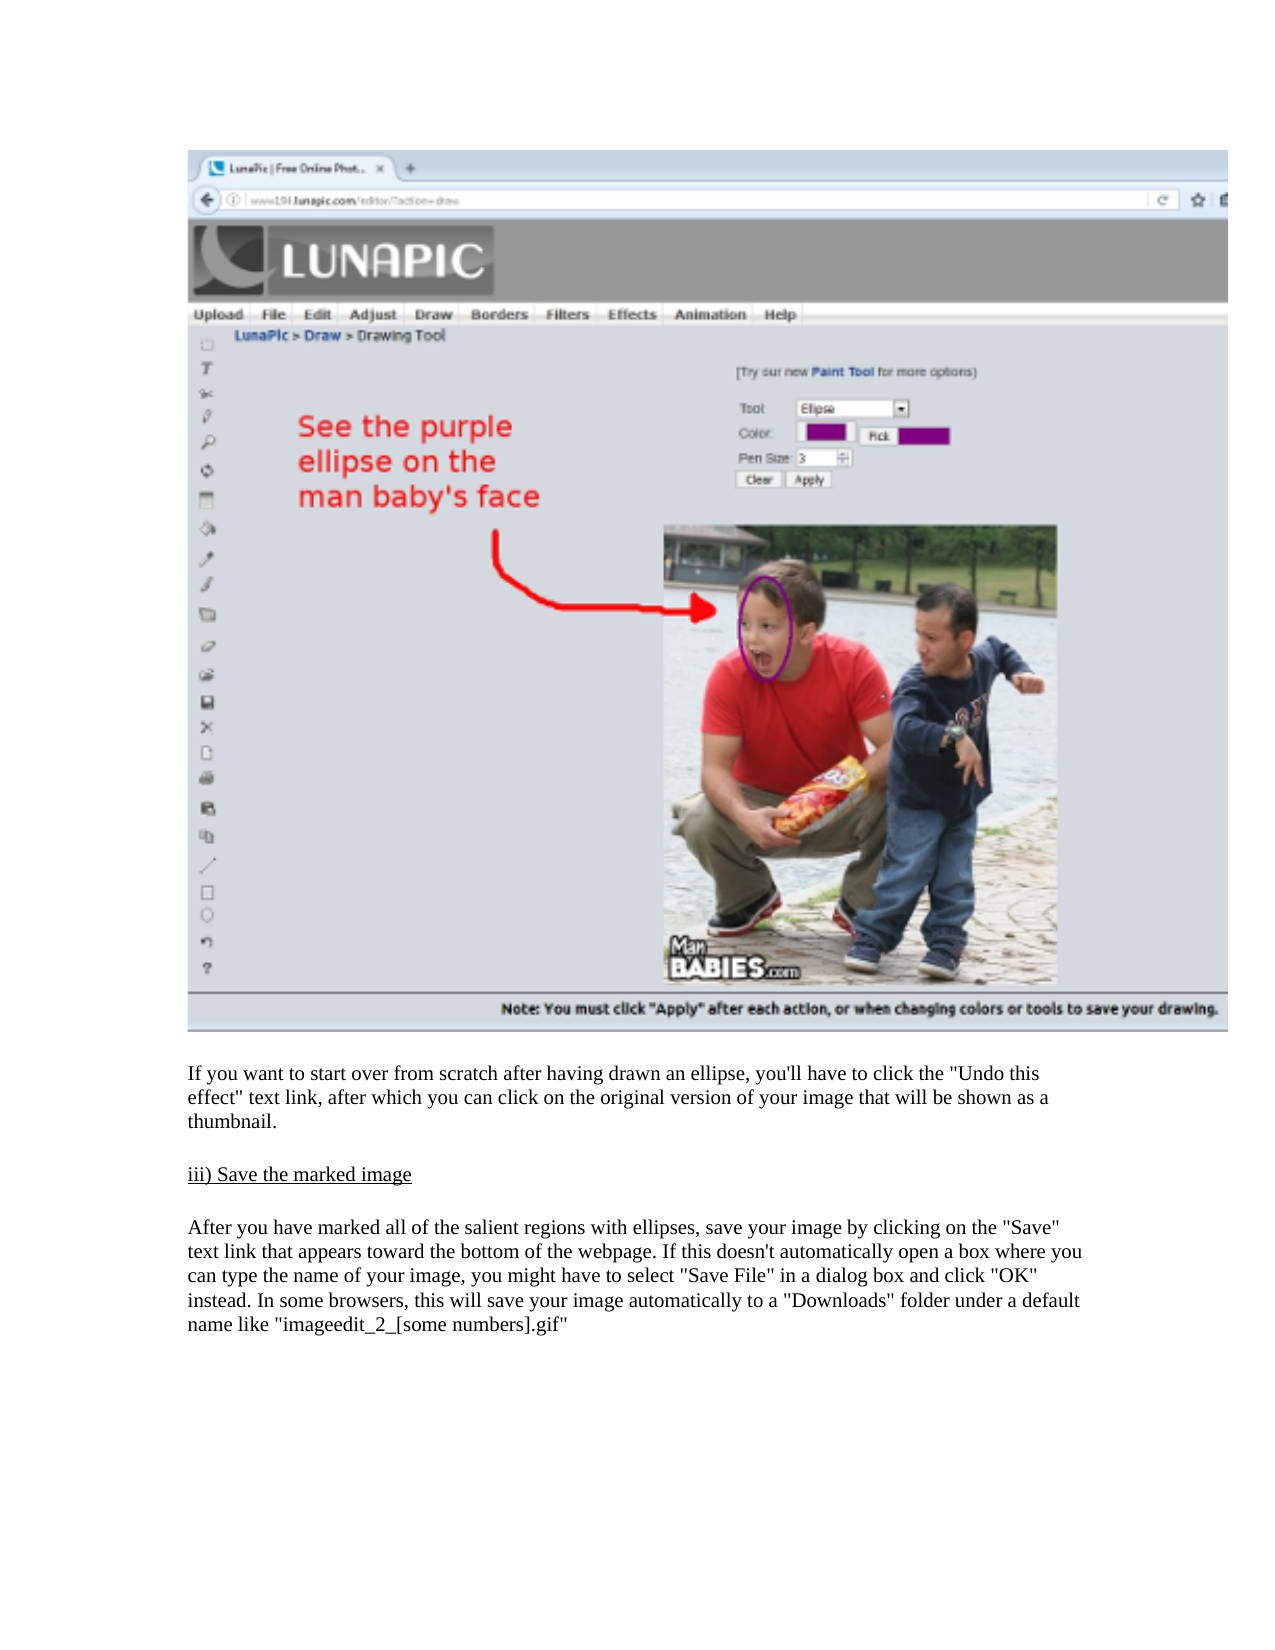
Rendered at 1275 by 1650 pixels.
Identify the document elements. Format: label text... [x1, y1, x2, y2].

text After you have marked all of the salient regions with ellipses, save your image by clicking on the "Save" text link that appears toward the bottom of the webpage. If this doesn't automatically open a box where you can type the name of your image, you might have to select "Save File" in a dialog box and click "OK" instead. In some browsers, this will save your image automatically to a "Downloads" folder under a default name like "imageedit_2_[some numbers].gif" [187, 1215, 1087, 1336]
picture [187, 150, 1229, 1032]
text iii) Save the marked image [187, 1162, 1087, 1186]
text If you want to start over from scratch after having drawn an ellipse, you'll have to click the "Undo this effect" text link, after which you can click on the original version of your image that will be shown as a thumbnail. [187, 1061, 1087, 1133]
